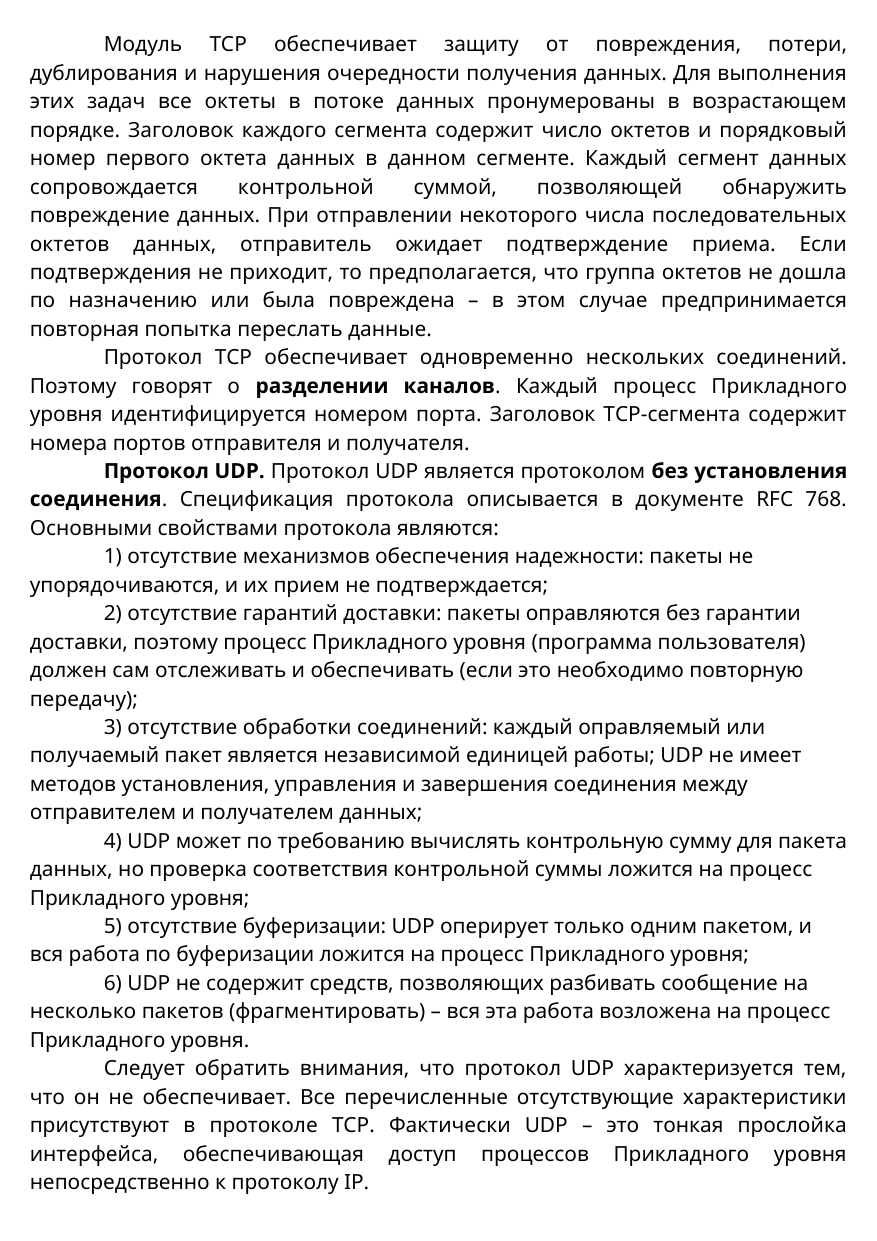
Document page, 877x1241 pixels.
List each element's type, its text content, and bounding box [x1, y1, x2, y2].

text 5) отсутствие буферизации: UDP оперирует только одним пакетом, и вся работа по буферизации ложится на процесс Прикладного уровня; [29, 911, 847, 968]
text Следует обратить внимания, что протокол UDP характеризуется тем, что он не обеспечивает. Все перечисленные отсутствующие характеристики присутствуют в протоколе TCP. Фактически UDP – это тонкая прослойка интерфейса, обеспечивающая доступ процессов Прикладного уровня непосредственно к протоколу IP. [29, 1053, 847, 1196]
text 4) UDP может по требованию вычислять контрольную сумму для пакета данных, но проверка соответствия контрольной суммы ложится на процесс Прикладного уровня; [29, 826, 847, 911]
text Протокол TCP обеспечивает одновременно нескольких соединений. Поэтому говорят о разделении каналов. Каждый процесс Прикладного уровня идентифицируется номером порта. Заголовок TCP-сегмента содержит номера портов отправителя и получателя. [29, 342, 847, 456]
text 3) отсутствие обработки соединений: каждый оправляемый или получаемый пакет является независимой единицей работы; UDP не имеет методов установления, управления и завершения соединения между отправителем и получателем данных; [29, 712, 847, 826]
text 1) отсутствие механизмов обеспечения надежности: пакеты не упорядочиваются, и их прием не подтверждается; [29, 541, 847, 598]
text Модуль TCP обеспечивает защиту от повреждения, потери, дублирования и нарушения очередности получения данных. Для выполнения этих задач все октеты в потоке данных пронумерованы в возрастающем порядке. Заголовок каждого сегмента содержит число октетов и порядковый номер первого октета данных в данном сегменте. Каждый сегмент данных сопровождается контрольной суммой, позволяющей обнаружить повреждение данных. При отправлении некоторого числа последовательных октетов данных, отправитель ожидает подтверждение приема. Если подтверждения не приходит, то предполагается, что группа октетов не дошла по назначению или была повреждена – в этом случае предпринимается повторная попытка переслать данные. [29, 29, 847, 342]
text 6) UDP не содержит средств, позволяющих разбивать сообщение на несколько пакетов (фрагментировать) – вся эта работа возложена на процесс Прикладного уровня. [29, 968, 847, 1053]
text 2) отсутствие гарантий доставки: пакеты оправляются без гарантии доставки, поэтому процесс Прикладного уровня (программа пользователя) должен сам отслеживать и обеспечивать (если это необходимо повторную передачу); [29, 598, 847, 712]
text Протокол UDP. Протокол UDP является протоколом без установления соединения. Спецификация протокола описывается в документе RFC 768. Основными свойствами протокола являются: [29, 456, 847, 541]
